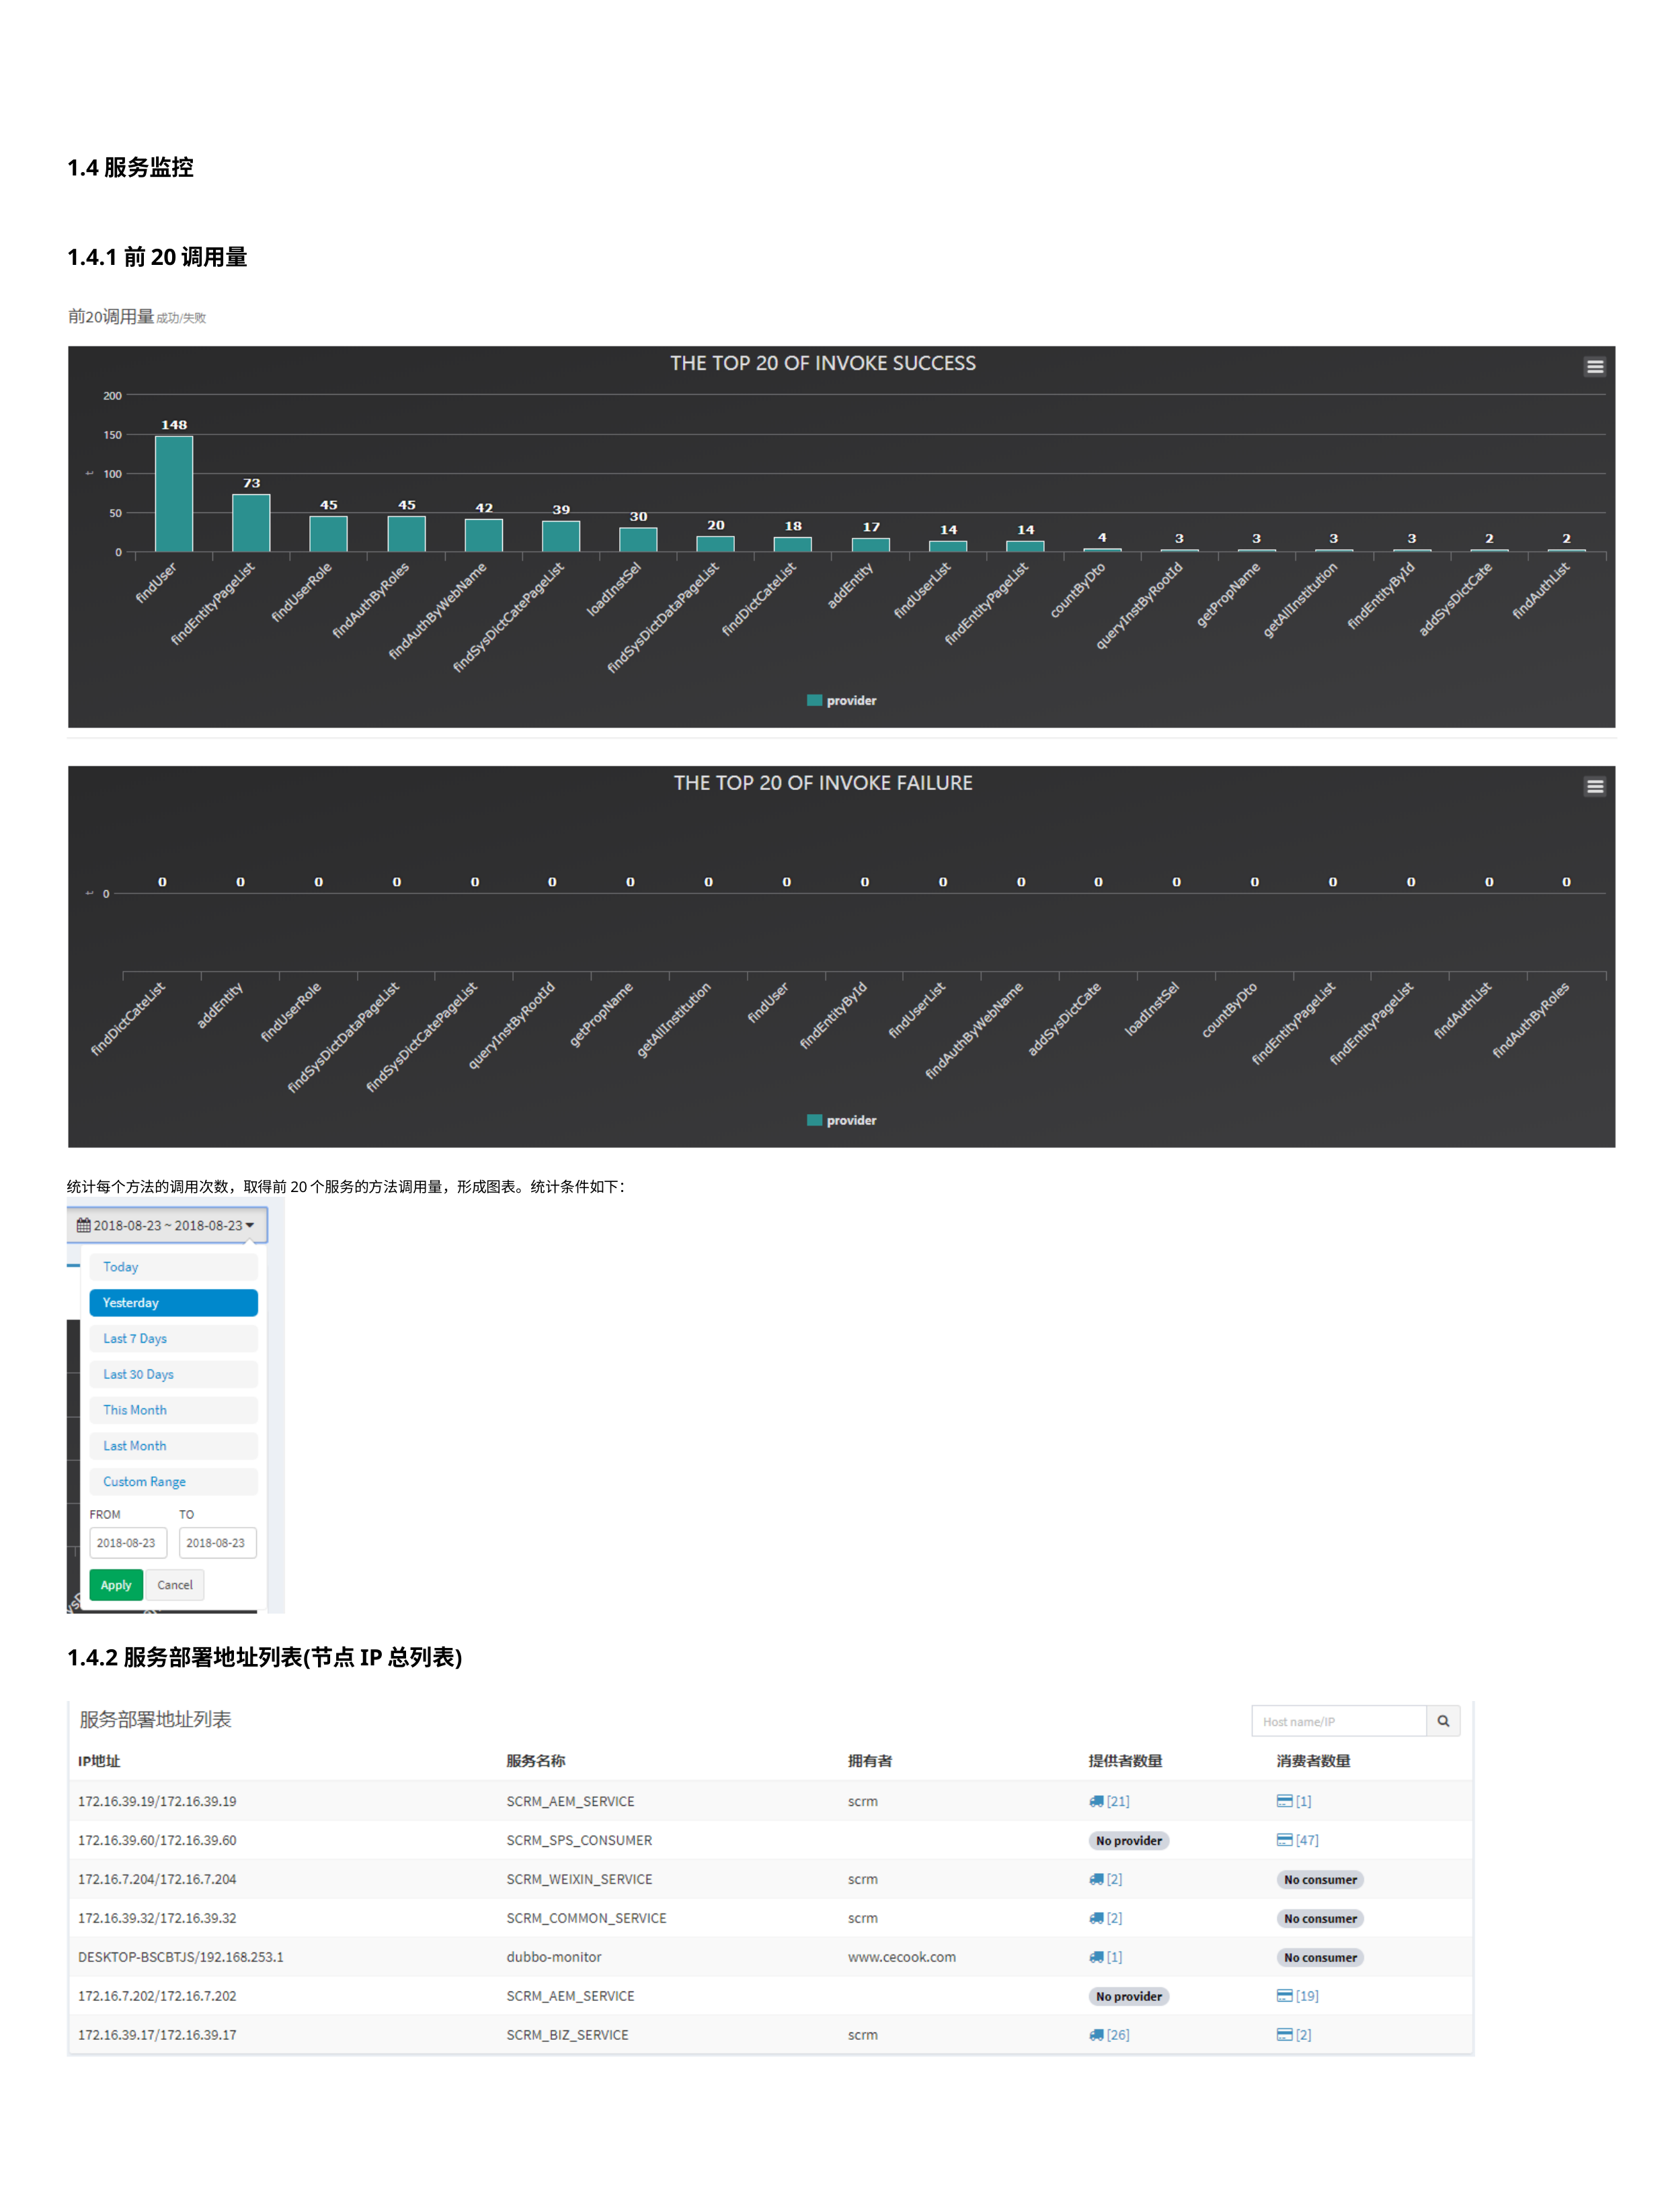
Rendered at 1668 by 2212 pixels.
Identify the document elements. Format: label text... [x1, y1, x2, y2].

picture [67, 1701, 1476, 2057]
picture [67, 1197, 286, 1614]
text 1.4.2 服务部署地址列表(节点IP总列表) [67, 1634, 1617, 1678]
text 1.4.1 前20调用量 [67, 234, 1617, 278]
text 统计每个方法的调用次数，取得前20个服务的方法调用量，形成图表。统计条件如下： [67, 1175, 1617, 1197]
text 1.4 服务监控 [67, 145, 1617, 188]
picture [67, 301, 1618, 1150]
